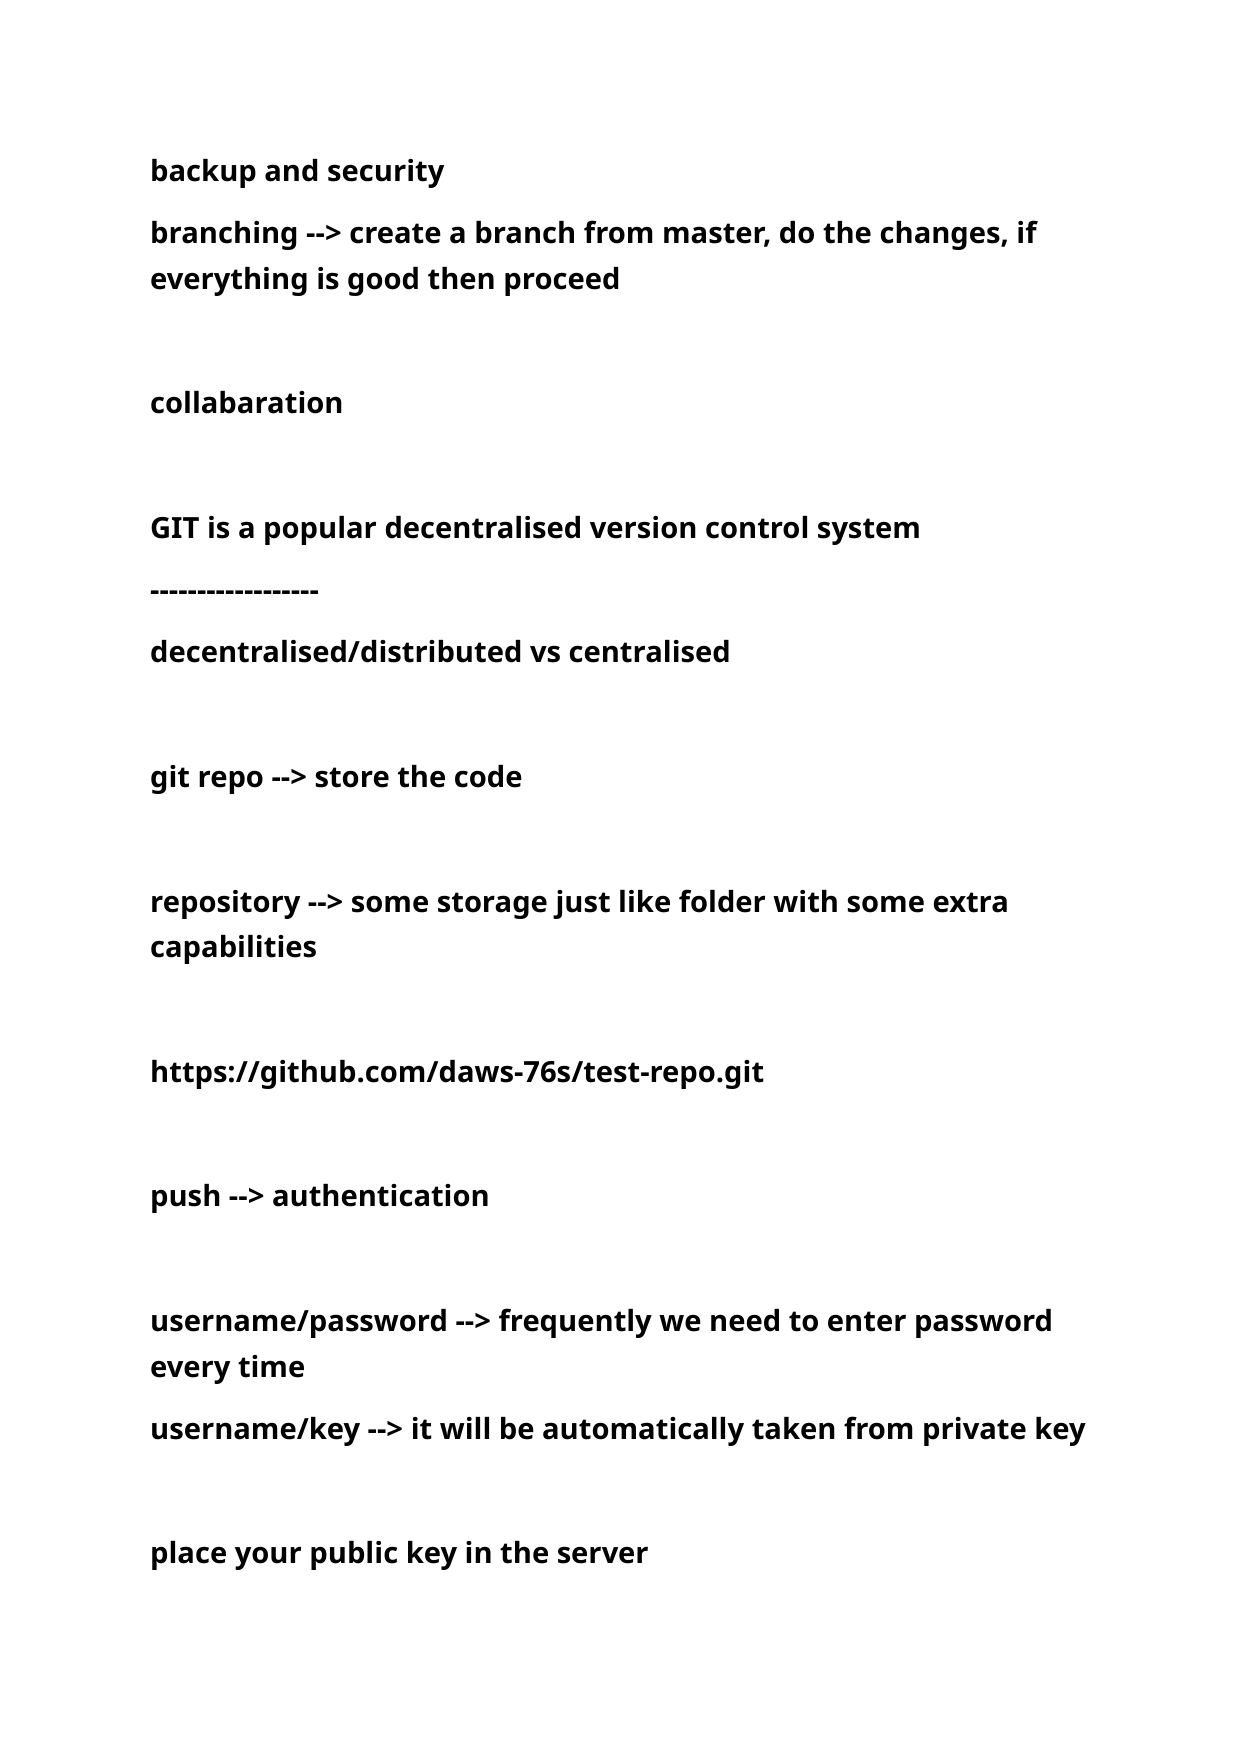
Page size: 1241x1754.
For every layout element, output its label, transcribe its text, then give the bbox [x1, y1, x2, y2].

text ------------------ [150, 569, 1090, 609]
text collabaration [150, 382, 1090, 422]
text https://github.com/daws-76s/test-repo.git [150, 1051, 1090, 1091]
text decentralised/distributed vs centralised [150, 632, 1090, 671]
text repository --> some storage just like folder with some extra capabilities [150, 881, 1090, 966]
text username/password --> frequently we need to enter password every time [150, 1300, 1090, 1386]
text place your public key in the server [150, 1533, 1090, 1572]
text git repo --> store the code [150, 756, 1090, 796]
text push --> authentication [150, 1176, 1090, 1215]
text branching --> create a branch from master, do the changes, if everything is good then proceed [150, 212, 1090, 298]
text username/key --> it will be automatically taken from private key [150, 1408, 1090, 1448]
text GIT is a popular decentralised version control system [150, 507, 1090, 547]
text backup and security [150, 150, 1090, 190]
